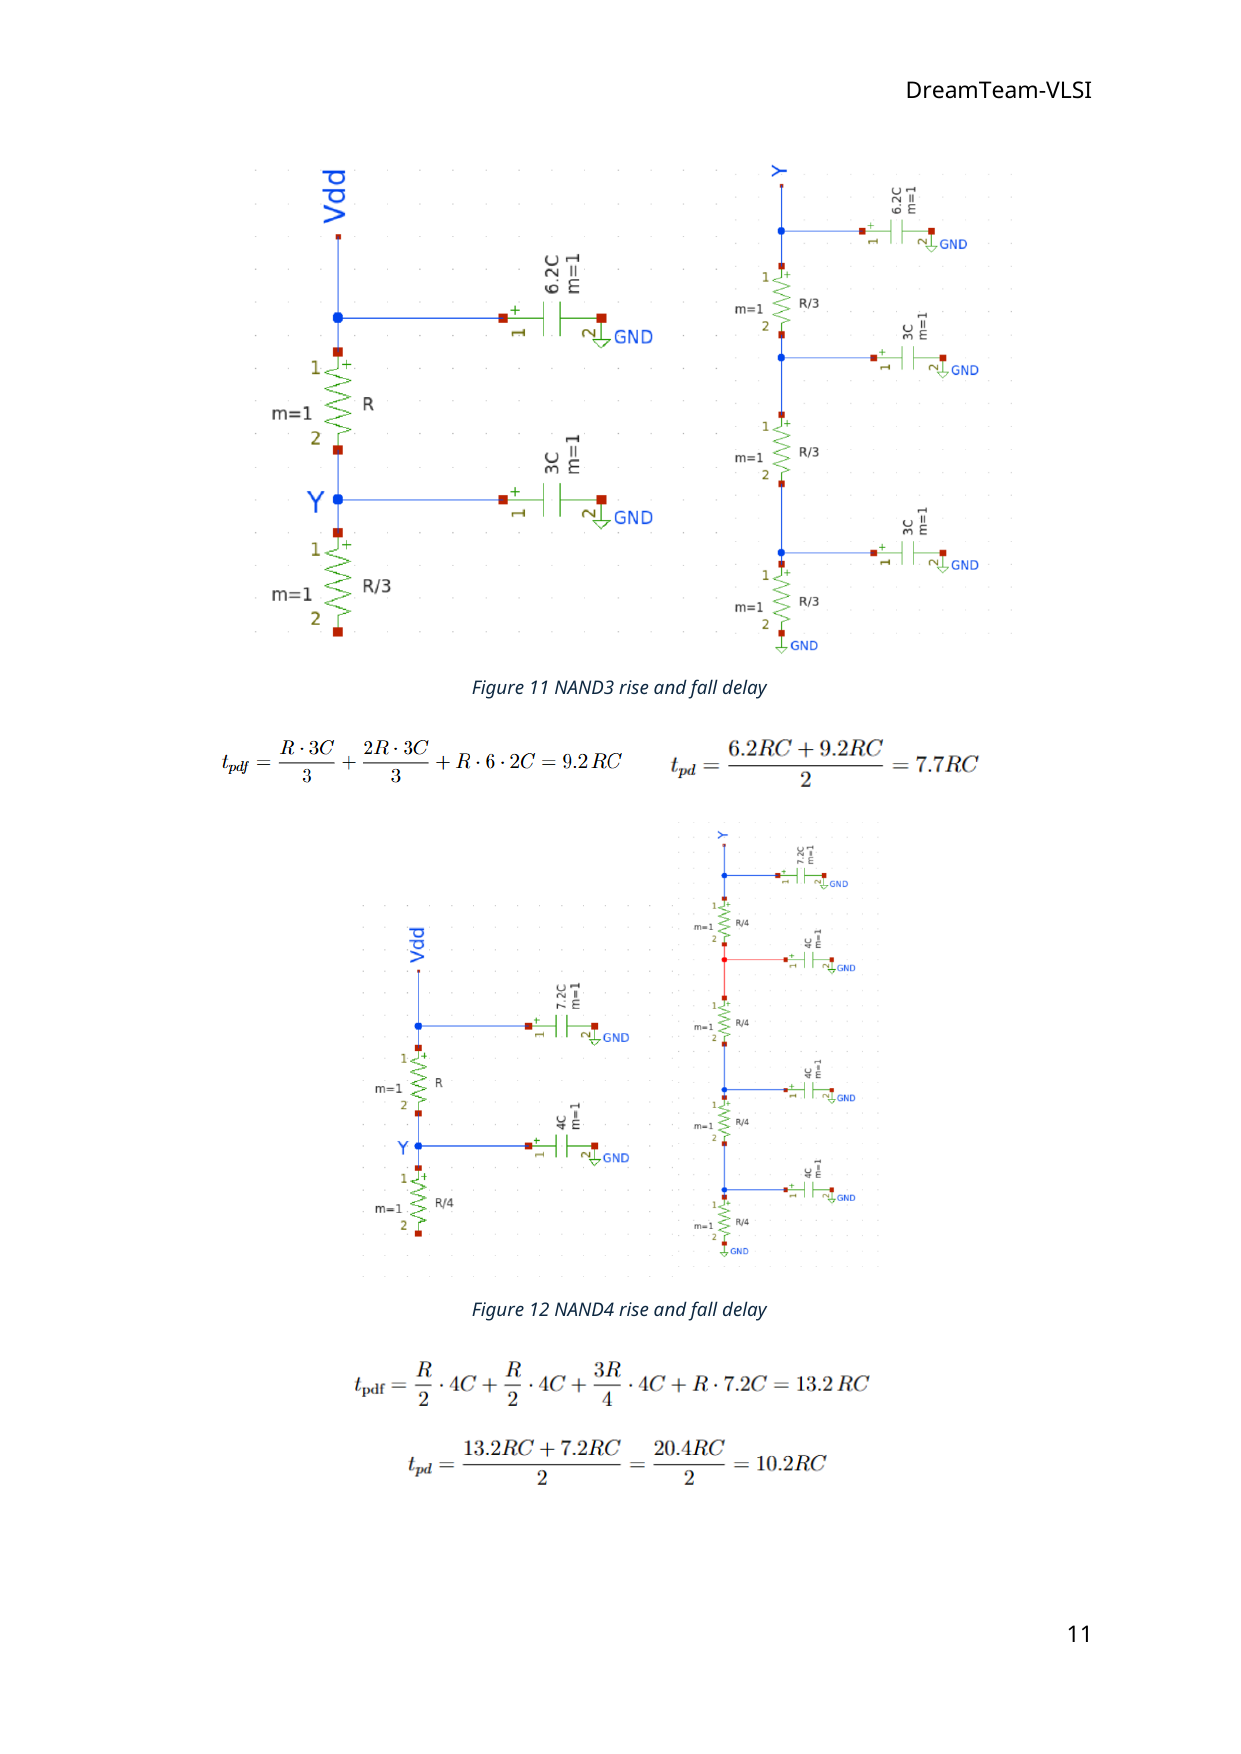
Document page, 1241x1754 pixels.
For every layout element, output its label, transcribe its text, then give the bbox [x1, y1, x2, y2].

text Figure 11 NAND3 rise and fall delay [148, 674, 1093, 700]
picture [348, 822, 892, 1277]
picture [344, 1342, 896, 1415]
text Figure 12 NAND4 rise and fall delay [148, 1296, 1093, 1321]
picture [393, 1417, 848, 1495]
picture [208, 720, 1033, 804]
picture [226, 147, 1015, 655]
